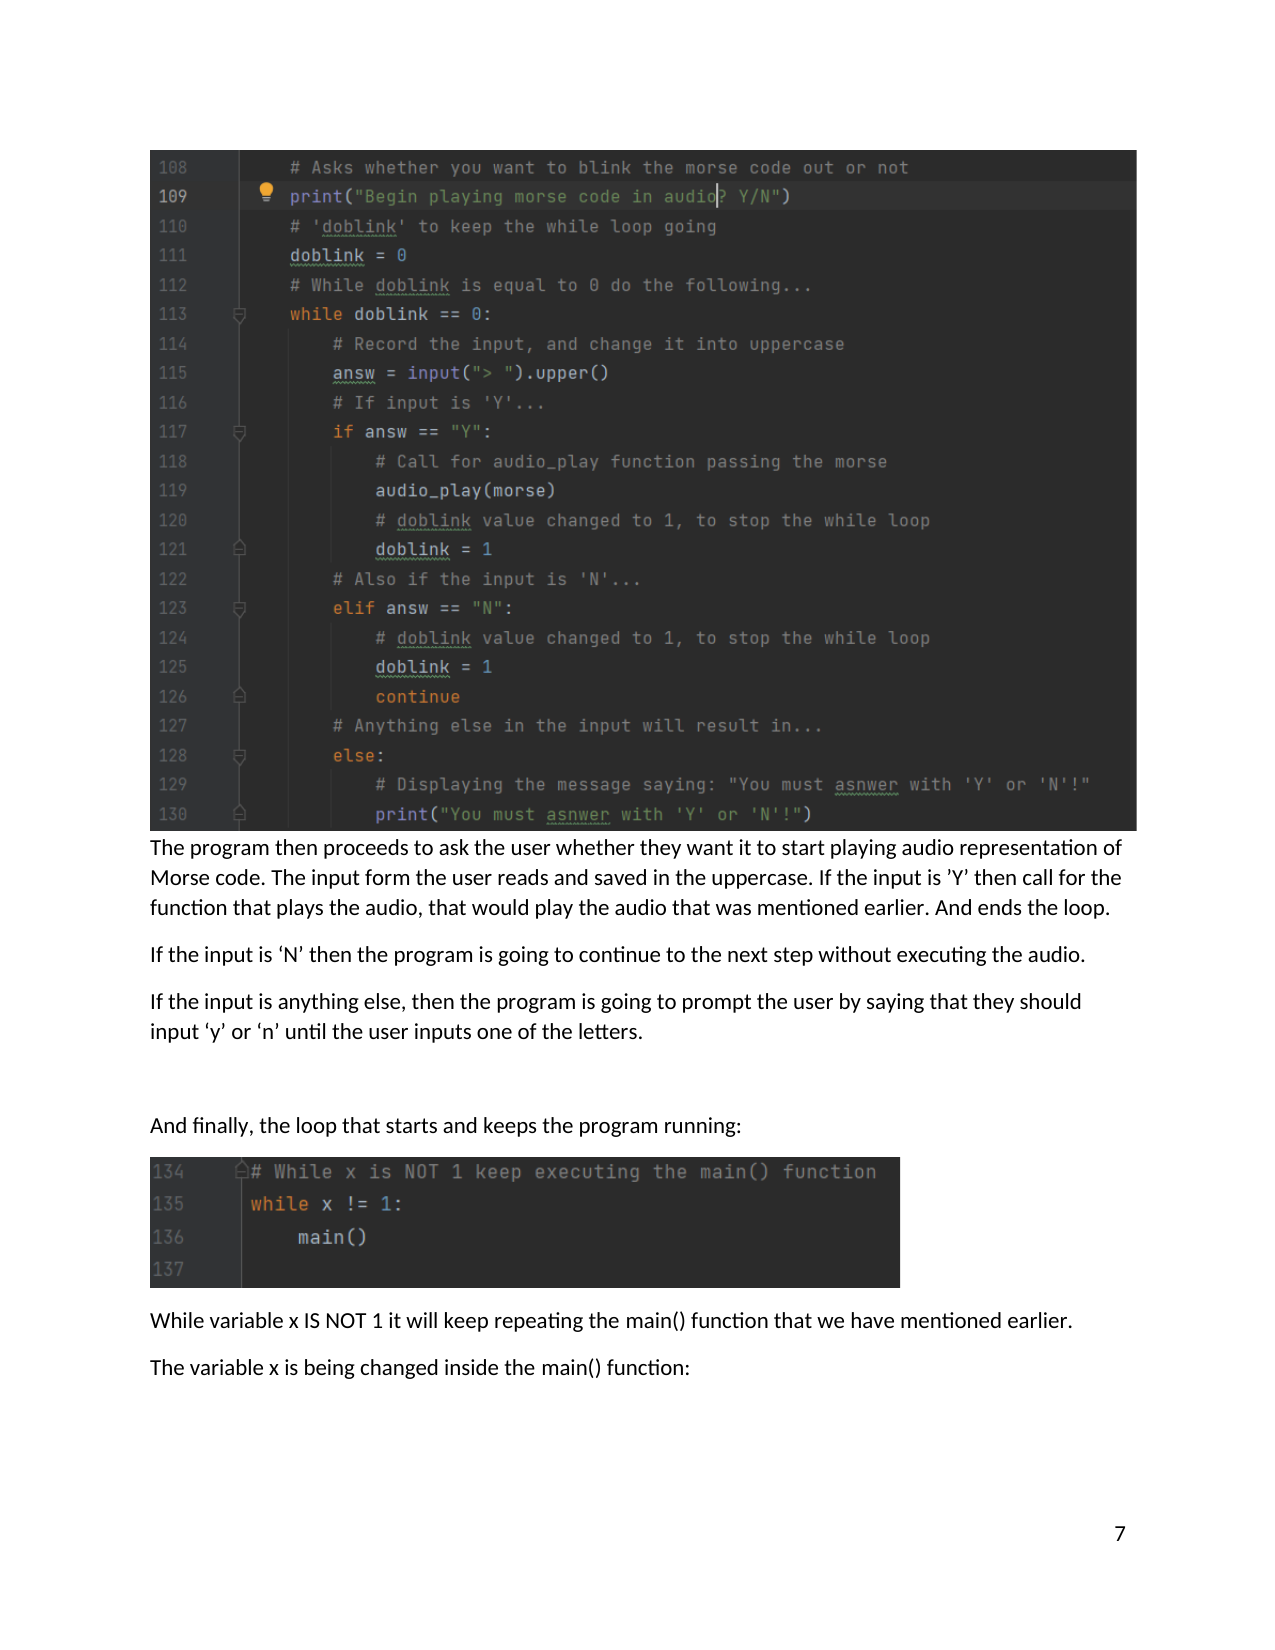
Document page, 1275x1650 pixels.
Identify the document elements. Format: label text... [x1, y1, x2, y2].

text If the input is anything else, then the program is going to prompt the user by saying that they should input ‘y’ or ‘n’ until the user inputs one of the letters. [150, 987, 1125, 1045]
text The program then proceeds to ask the user whether they want it to start playing audio representation of Morse code. The input form the user reads and saved in the uppercase. If the input is ’Y’ then call for the function that plays the audio, that would play the audio that was mentioned earlier. And ends the loop. [150, 831, 1125, 921]
text And finally, the loop that starts and keeps the program running: [150, 1111, 1125, 1139]
text The variable x is being changed inside the main() function: [150, 1353, 1125, 1381]
picture [150, 150, 1137, 831]
picture [150, 1157, 901, 1288]
text While variable x IS NOT 1 it will keep repeating the main() function that we have mentioned earlier. [150, 1306, 1125, 1334]
text If the input is ‘N’ then the program is going to continue to the next step without executing the audio. [150, 940, 1125, 968]
